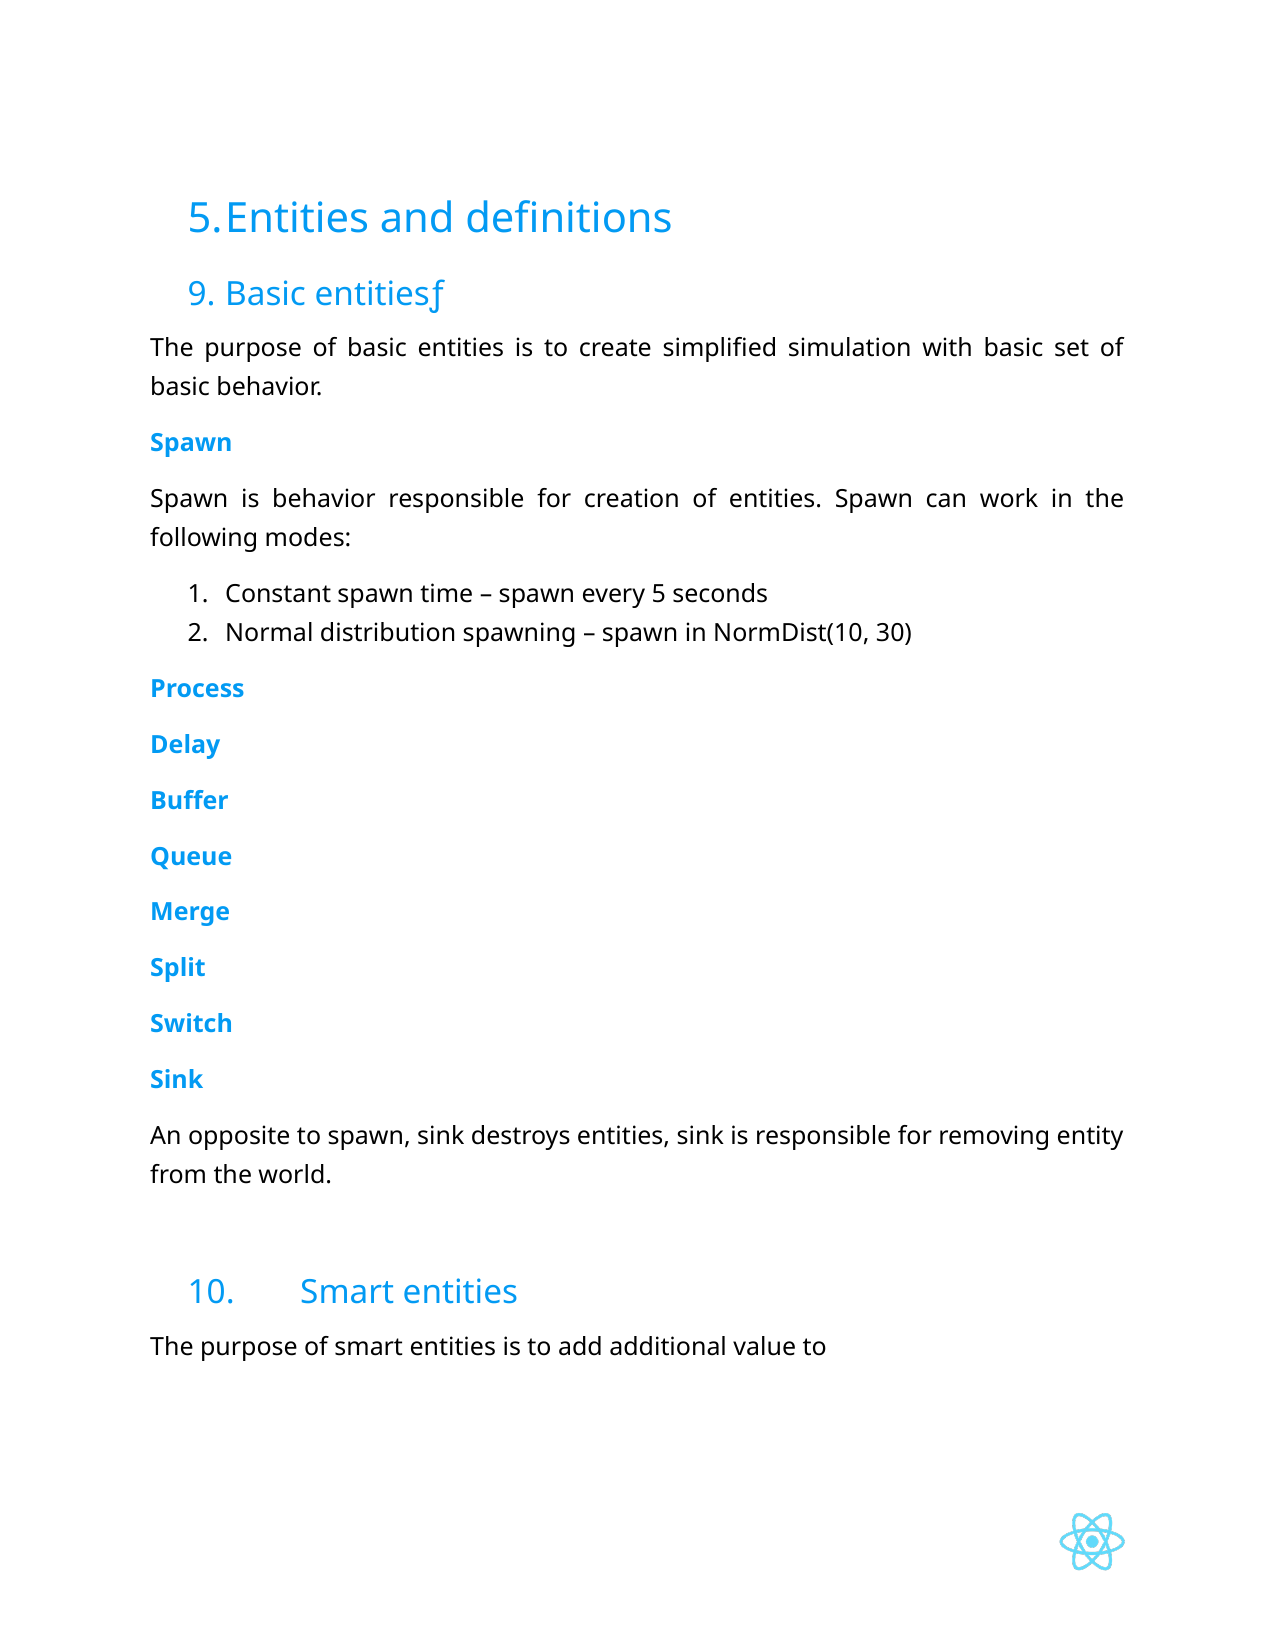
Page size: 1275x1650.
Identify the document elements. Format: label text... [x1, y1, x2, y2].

text The purpose of basic entities is to create simplified simulation with basic set of basic behavior. [150, 330, 1125, 403]
text The purpose of smart entities is to add additional value to [150, 1329, 1125, 1363]
subtitle Basic entitiesƒ [187, 269, 1125, 315]
text Process [150, 671, 1125, 705]
text Switch [150, 1006, 1125, 1040]
list Normal distribution spawning – spawn in NormDist(10, 30) [187, 615, 1125, 649]
list Constant spawn time – spawn every 5 seconds [187, 576, 1125, 610]
text Delay [150, 727, 1125, 761]
picture [1058, 1508, 1126, 1575]
text Merge [150, 894, 1125, 928]
subtitle Smart entities [187, 1268, 1125, 1314]
text An opposite to spawn, sink destroys entities, sink is responsible for removing entity from the world. [150, 1117, 1125, 1191]
text Queue [150, 838, 1125, 872]
text Split [150, 950, 1125, 984]
subtitle Entities and definitions [187, 187, 1125, 244]
text Spawn is behavior responsible for creation of entities. Spawn can work in the following modes: [150, 481, 1125, 554]
text Spawn [150, 425, 1125, 459]
text Sink [150, 1062, 1125, 1096]
text Buffer [150, 782, 1125, 816]
